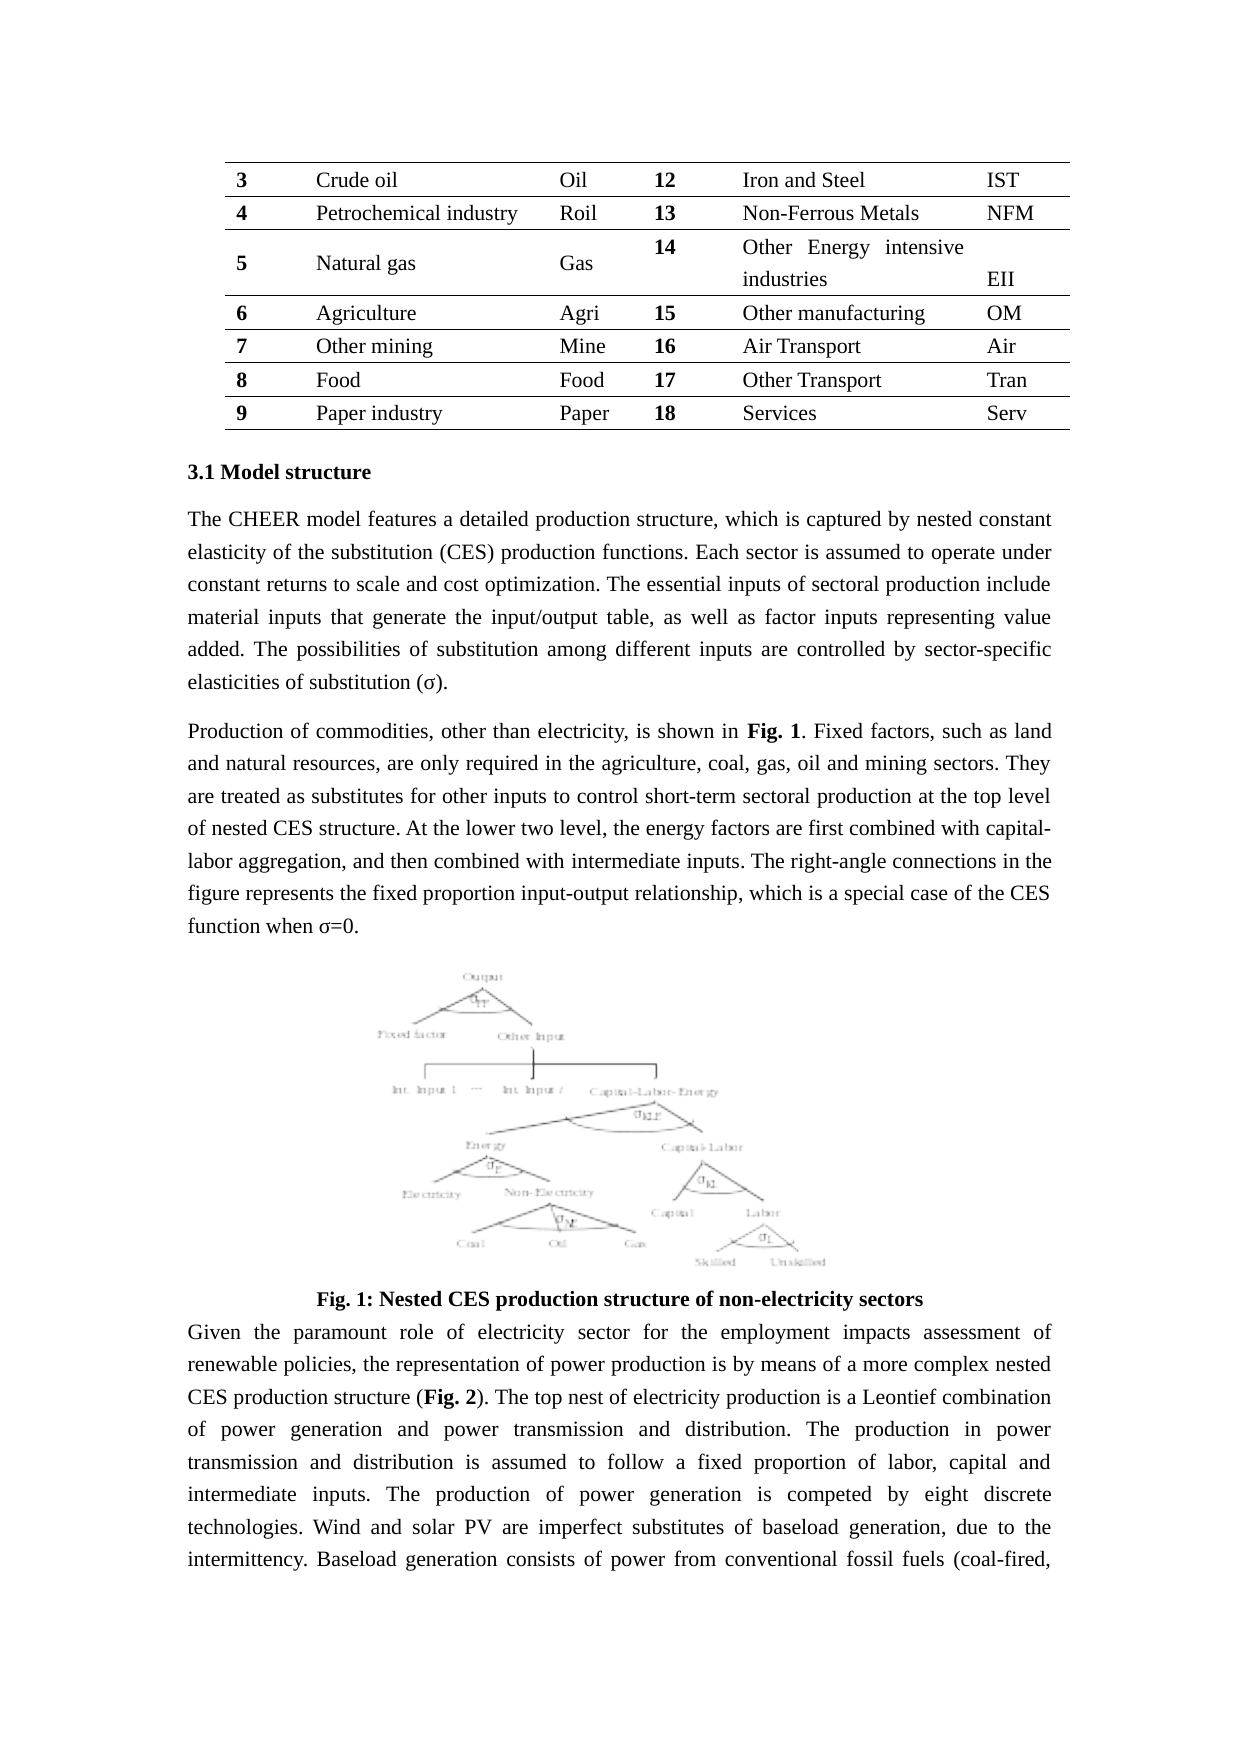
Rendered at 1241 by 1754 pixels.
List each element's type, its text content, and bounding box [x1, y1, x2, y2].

table_cell 5 [225, 230, 304, 295]
table_cell Tran [975, 363, 1070, 396]
table_cell Natural gas [305, 230, 548, 295]
table_cell Agri [548, 296, 643, 329]
table_cell Roil [548, 197, 643, 229]
table_cell 14 [643, 230, 731, 295]
table_cell 12 [643, 163, 731, 196]
table_cell 7 [225, 330, 304, 362]
table_cell Paper [548, 397, 643, 429]
table_cell Air [975, 330, 1070, 362]
table_cell Gas [548, 230, 643, 295]
table_cell Oil [548, 163, 643, 196]
table_cell Crude oil [305, 163, 548, 196]
table_cell 15 [643, 296, 731, 329]
table_cell Non-Ferrous Metals [731, 197, 975, 229]
table_cell Agriculture [305, 296, 548, 329]
table_cell 8 [225, 363, 304, 396]
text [187, 1315, 1053, 1575]
table_cell 16 [643, 330, 731, 362]
table_cell Mine [548, 330, 643, 362]
table_cell Other mining [305, 330, 548, 362]
table_cell Food [305, 363, 548, 396]
table_cell Petrochemical industry [305, 197, 548, 229]
table_cell IST [975, 163, 1070, 196]
table_cell EII [975, 230, 1070, 295]
table_cell 3 [225, 163, 304, 196]
table_cell 13 [643, 197, 731, 229]
text The CHEER model features a detailed production structure, which is captured by nested constant elasticity of the substitution (CES) production functions. Each sector is assumed to operate under constant returns to scale and cost optimization. The essential inputs of sectoral production include material inputs that generate the input/output table, as well as factor inputs representing value added. The possibilities of substitution among different inputs are controlled by sector-specific elasticities of substitution (σ). [187, 503, 1053, 698]
table_cell Iron and Steel [731, 163, 975, 196]
table_cell 9 [225, 397, 304, 429]
table_cell 4 [225, 197, 304, 229]
table_cell 18 [643, 397, 731, 429]
table_cell NFM [975, 197, 1070, 229]
subtitle 3.1 Model structure [187, 455, 1053, 488]
table_cell OM [975, 296, 1070, 329]
table_cell Services [731, 397, 975, 429]
table_cell 6 [225, 296, 304, 329]
table_cell Paper industry [305, 397, 548, 429]
table_cell 17 [643, 363, 731, 396]
table_cell Air Transport [731, 330, 975, 362]
table_cell Other Energy intensive industries [731, 230, 975, 295]
table_cell Serv [975, 397, 1070, 429]
table_cell Food [548, 363, 643, 396]
table_cell Other Transport [731, 363, 975, 396]
table_cell Other manufacturing [731, 296, 975, 329]
